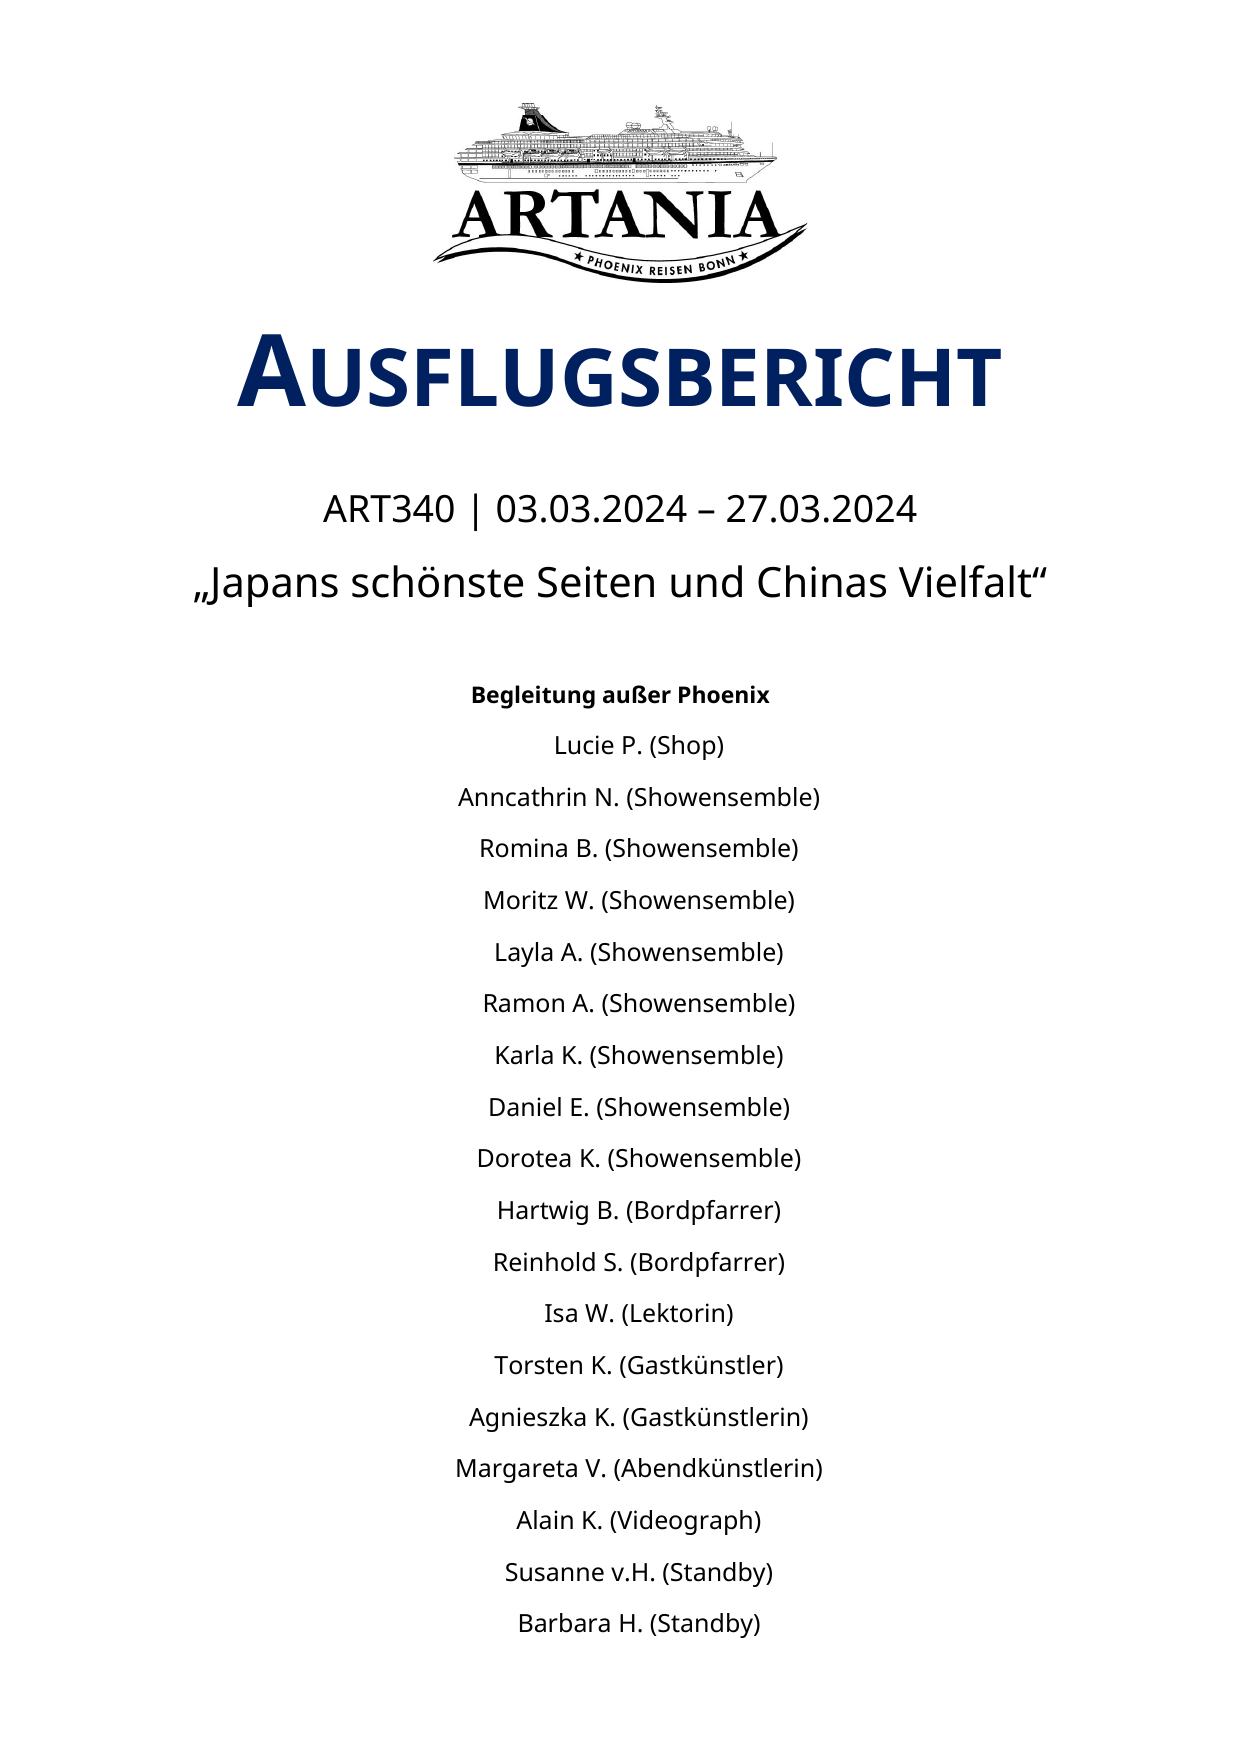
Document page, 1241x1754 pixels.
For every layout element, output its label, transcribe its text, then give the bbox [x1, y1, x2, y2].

text Ramon A. (Showensemble) [187, 986, 1090, 1020]
text Agnieszka K. (Gastkünstlerin) [187, 1399, 1090, 1433]
picture [432, 103, 808, 283]
text ART340 | 03.03.2024 – 27.03.2024 [150, 468, 1090, 533]
text Alain K. (Videograph) [187, 1503, 1090, 1537]
text Hartwig B. (Bordpfarrer) [187, 1193, 1090, 1227]
text Reinhold S. (Bordpfarrer) [187, 1244, 1090, 1278]
text Isa W. (Lektorin) [187, 1296, 1090, 1330]
text Ausflugsbericht [150, 299, 1090, 436]
text Lucie P. (Shop) [187, 728, 1090, 762]
text Begleitung außer Phoenix [150, 679, 1090, 710]
text Layla A. (Showensemble) [187, 934, 1090, 968]
text Romina B. (Showensemble) [187, 831, 1090, 865]
text Barbara H. (Standby) [187, 1606, 1090, 1640]
text Daniel E. (Showensemble) [187, 1089, 1090, 1123]
text Moritz W. (Showensemble) [187, 883, 1090, 917]
text Anncathrin N. (Showensemble) [187, 779, 1090, 813]
text „Japans schönste Seiten und Chinas Vielfalt“ [150, 553, 1090, 610]
text Torsten K. (Gastkünstler) [187, 1348, 1090, 1382]
text Karla K. (Showensemble) [187, 1038, 1090, 1072]
text Susanne v.H. (Standby) [187, 1554, 1090, 1588]
text Margareta V. (Abendkünstlerin) [187, 1451, 1090, 1485]
text Dorotea K. (Showensemble) [187, 1141, 1090, 1175]
